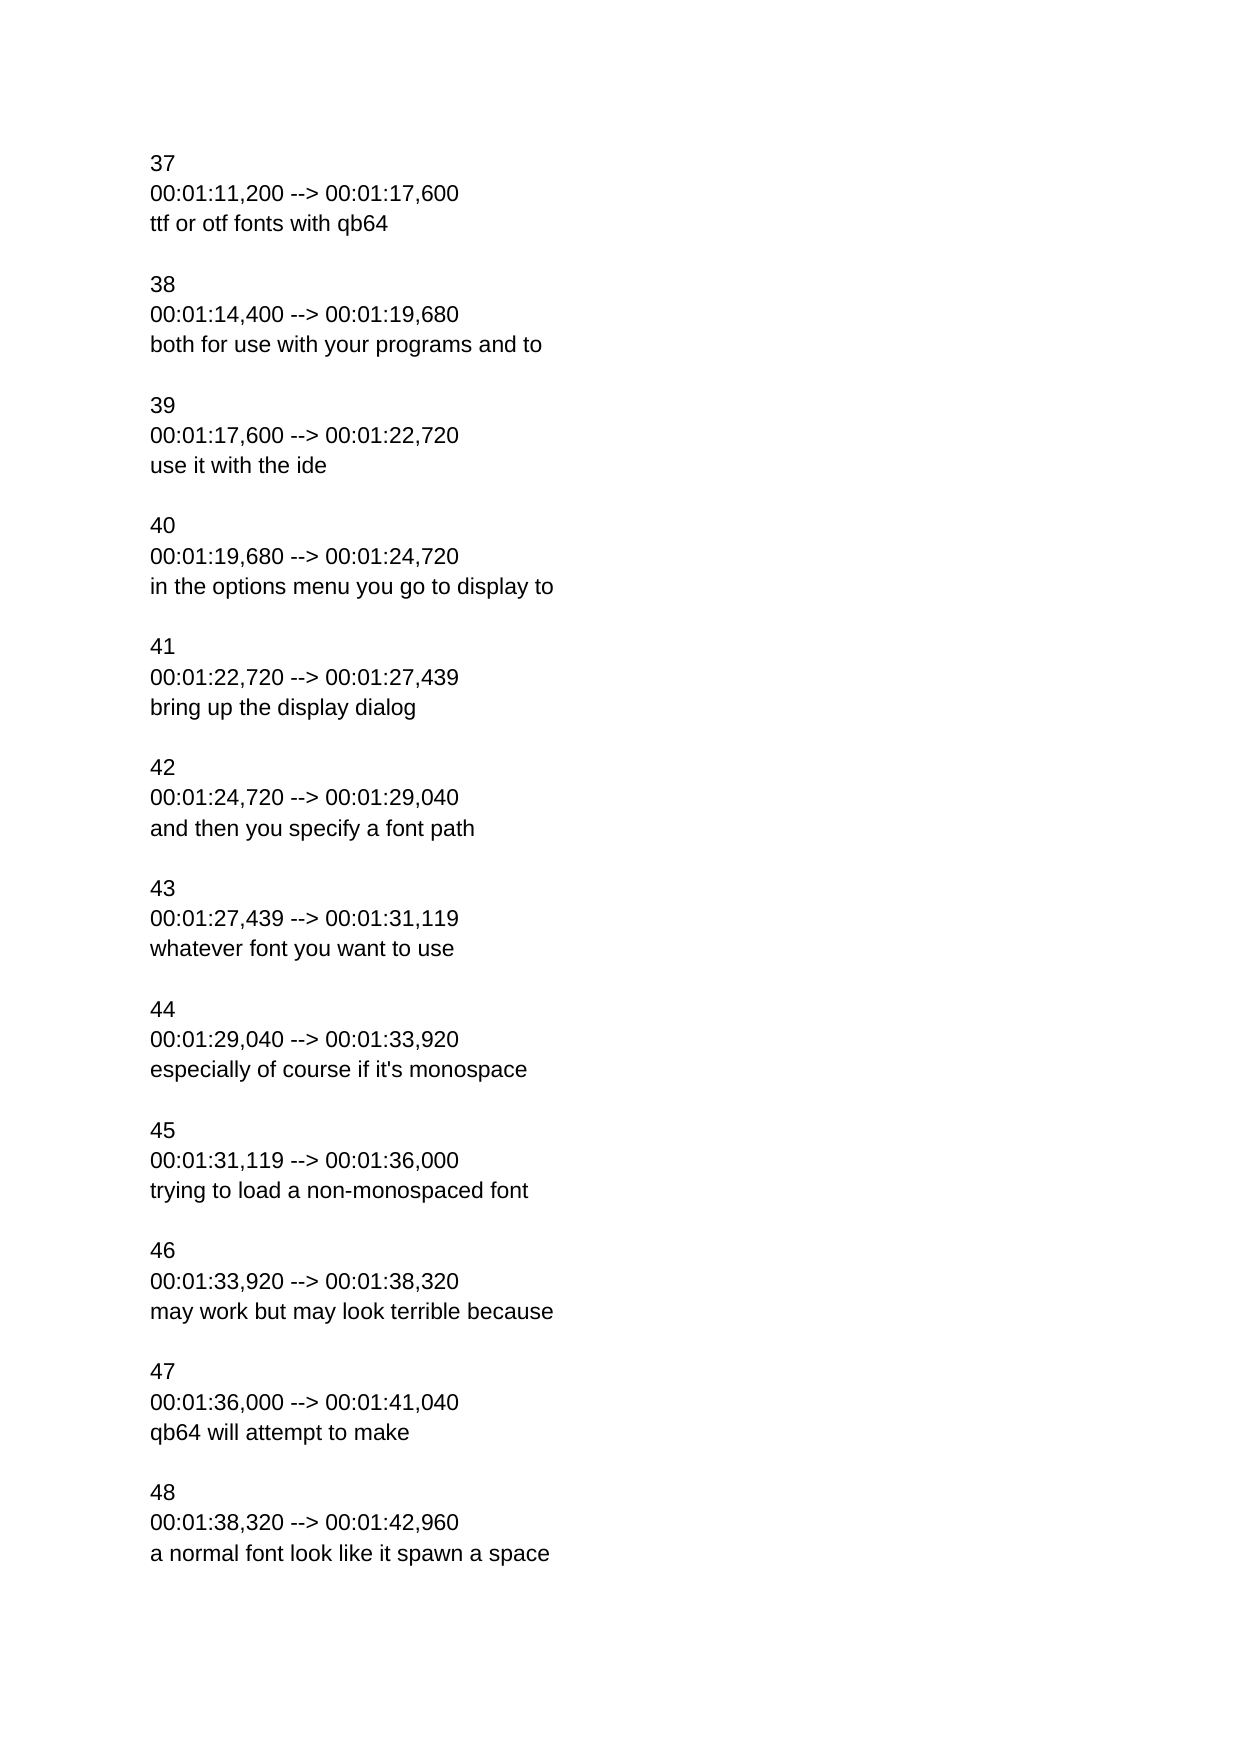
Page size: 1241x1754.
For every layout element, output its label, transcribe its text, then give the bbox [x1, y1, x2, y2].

text 00:01:14,400 --> 00:01:19,680 [150, 301, 1090, 327]
text trying to load a non-monospaced font [150, 1177, 1090, 1203]
text 42 [150, 754, 1090, 781]
text 38 [150, 271, 1090, 297]
text a normal font look like it spawn a space [150, 1539, 1090, 1566]
text 00:01:31,119 --> 00:01:36,000 [150, 1147, 1090, 1173]
text 00:01:19,680 --> 00:01:24,720 [150, 543, 1090, 569]
text both for use with your programs and to [150, 331, 1090, 358]
text 37 [150, 150, 1090, 176]
text 00:01:33,920 --> 00:01:38,320 [150, 1268, 1090, 1294]
text 00:01:22,720 --> 00:01:27,439 [150, 663, 1090, 690]
text 39 [150, 392, 1090, 418]
text especially of course if it's monospace [150, 1056, 1090, 1083]
text 47 [150, 1358, 1090, 1385]
text 00:01:27,439 --> 00:01:31,119 [150, 905, 1090, 932]
text and then you specify a font path [150, 814, 1090, 841]
text may work but may look terrible because [150, 1298, 1090, 1324]
text 44 [150, 996, 1090, 1022]
text qb64 will attempt to make [150, 1419, 1090, 1445]
text 40 [150, 512, 1090, 539]
text 45 [150, 1117, 1090, 1143]
text 00:01:24,720 --> 00:01:29,040 [150, 784, 1090, 811]
text 00:01:38,320 --> 00:01:42,960 [150, 1509, 1090, 1536]
text 43 [150, 875, 1090, 901]
text ttf or otf fonts with qb64 [150, 210, 1090, 237]
text 00:01:11,200 --> 00:01:17,600 [150, 180, 1090, 207]
text 00:01:29,040 --> 00:01:33,920 [150, 1026, 1090, 1052]
text 41 [150, 633, 1090, 660]
text use it with the ide [150, 452, 1090, 478]
text 46 [150, 1237, 1090, 1264]
text 00:01:36,000 --> 00:01:41,040 [150, 1388, 1090, 1415]
text bring up the display dialog [150, 694, 1090, 720]
text in the options menu you go to display to [150, 573, 1090, 599]
text 00:01:17,600 --> 00:01:22,720 [150, 422, 1090, 448]
text whatever font you want to use [150, 935, 1090, 962]
text 48 [150, 1479, 1090, 1506]
